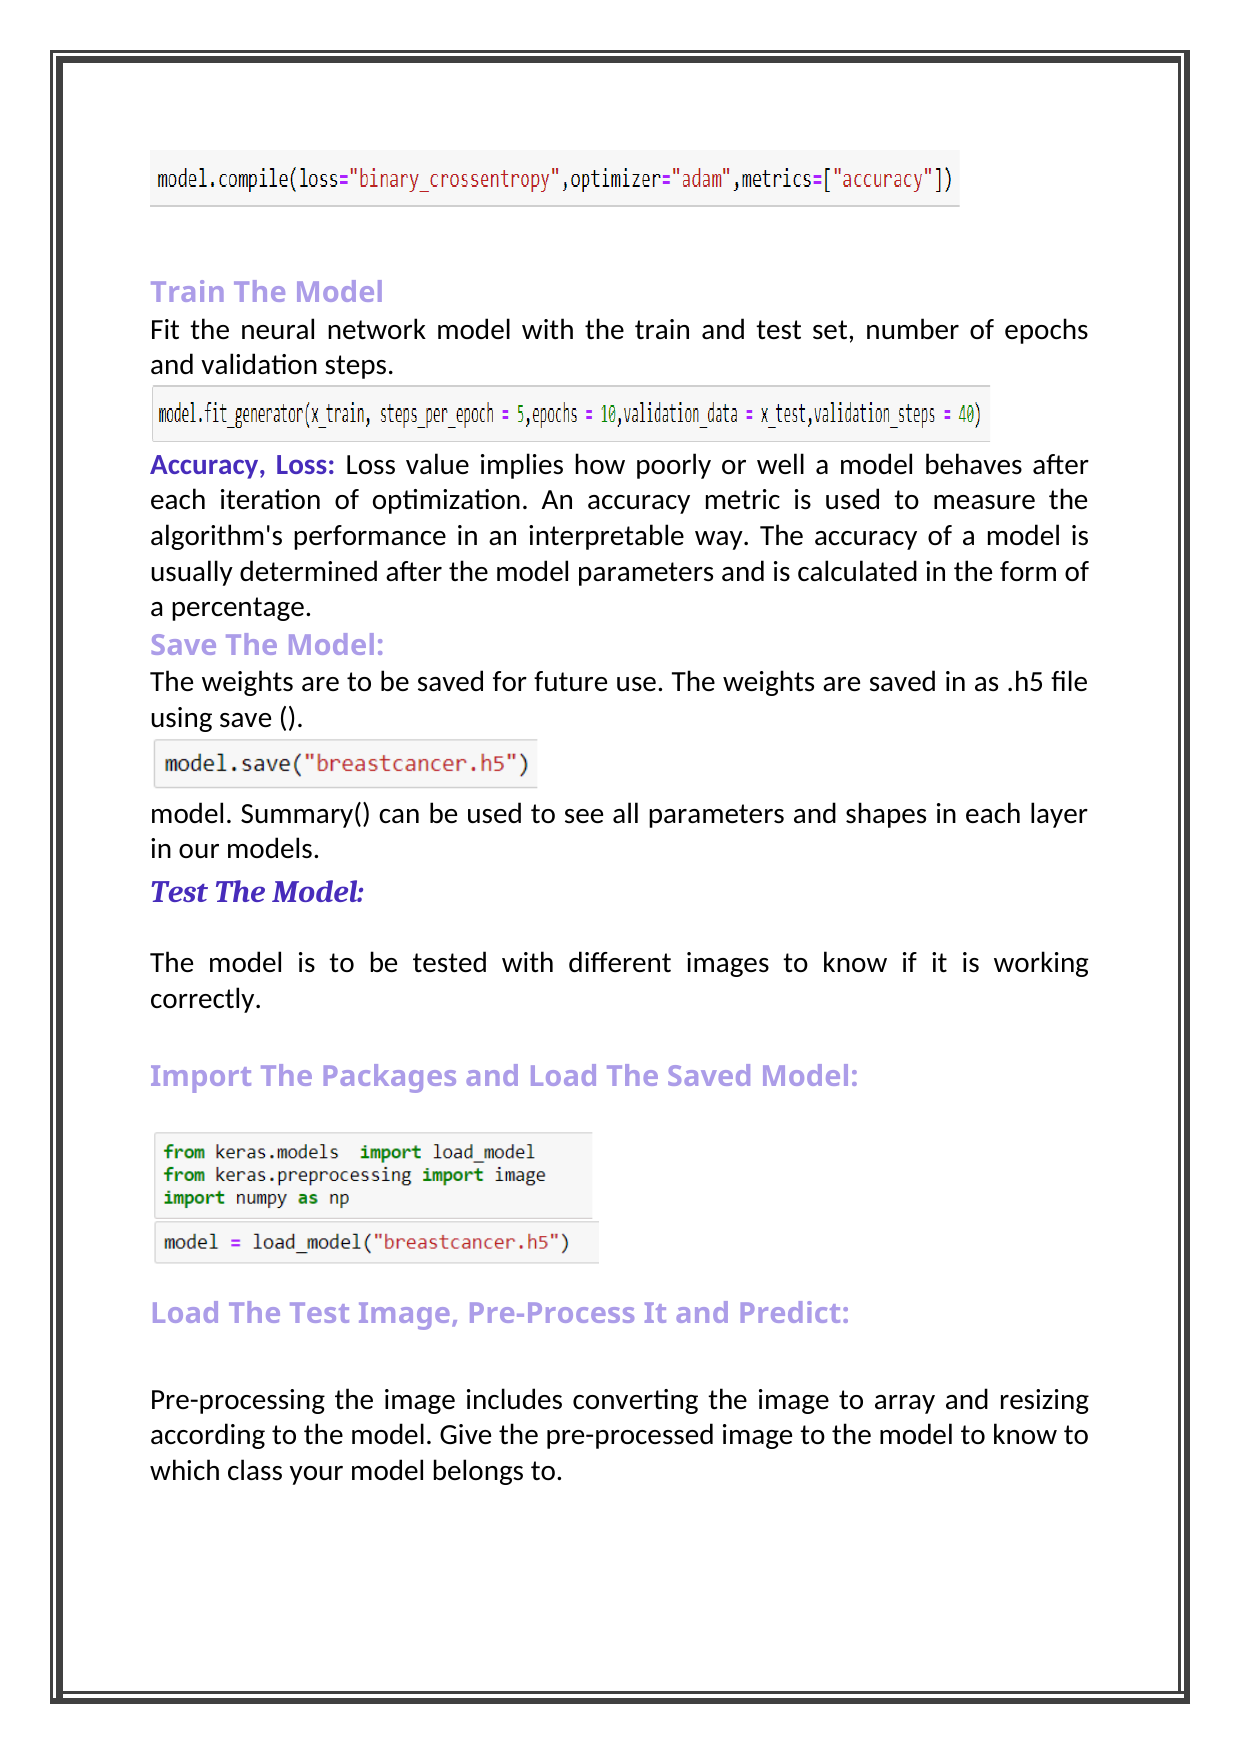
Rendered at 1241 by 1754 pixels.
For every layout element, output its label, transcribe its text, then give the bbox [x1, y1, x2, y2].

picture [150, 734, 538, 795]
text The model is to be tested with different images to know if it is working correctly. [150, 944, 1090, 1015]
text The weights are to be saved for future use. The weights are saved in as .h5 file using save (). [150, 663, 1090, 735]
picture [150, 382, 991, 446]
picture [150, 1128, 599, 1267]
subtitle Load The Test Image, Pre-Process It and Predict: [150, 1292, 1090, 1332]
text model. Summary() can be used to see all parameters and shapes in each layer in our models. [150, 795, 1090, 866]
picture [150, 150, 960, 207]
subtitle Import The Packages and Load The Saved Model: [150, 1015, 1090, 1095]
text Pre-processing the image includes converting the image to array and resizing according to the model. Give the pre-processed image to the model to know to which class your model belongs to. [150, 1381, 1090, 1488]
subtitle Save The Model: [150, 624, 1090, 663]
subtitle Test The Model: [150, 874, 1090, 911]
text Accuracy, Loss: Loss value implies how poorly or well a model behaves after each iteration of optimization. An accuracy metric is used to measure the algorithm's performance in an interpretable way. The accuracy of a model is usually determined after the model parameters and is calculated in the form of a percentage. [150, 446, 1090, 624]
subtitle Train The Model [150, 271, 1090, 311]
text Fit the neural network model with the train and test set, number of epochs and validation steps. [150, 311, 1090, 382]
